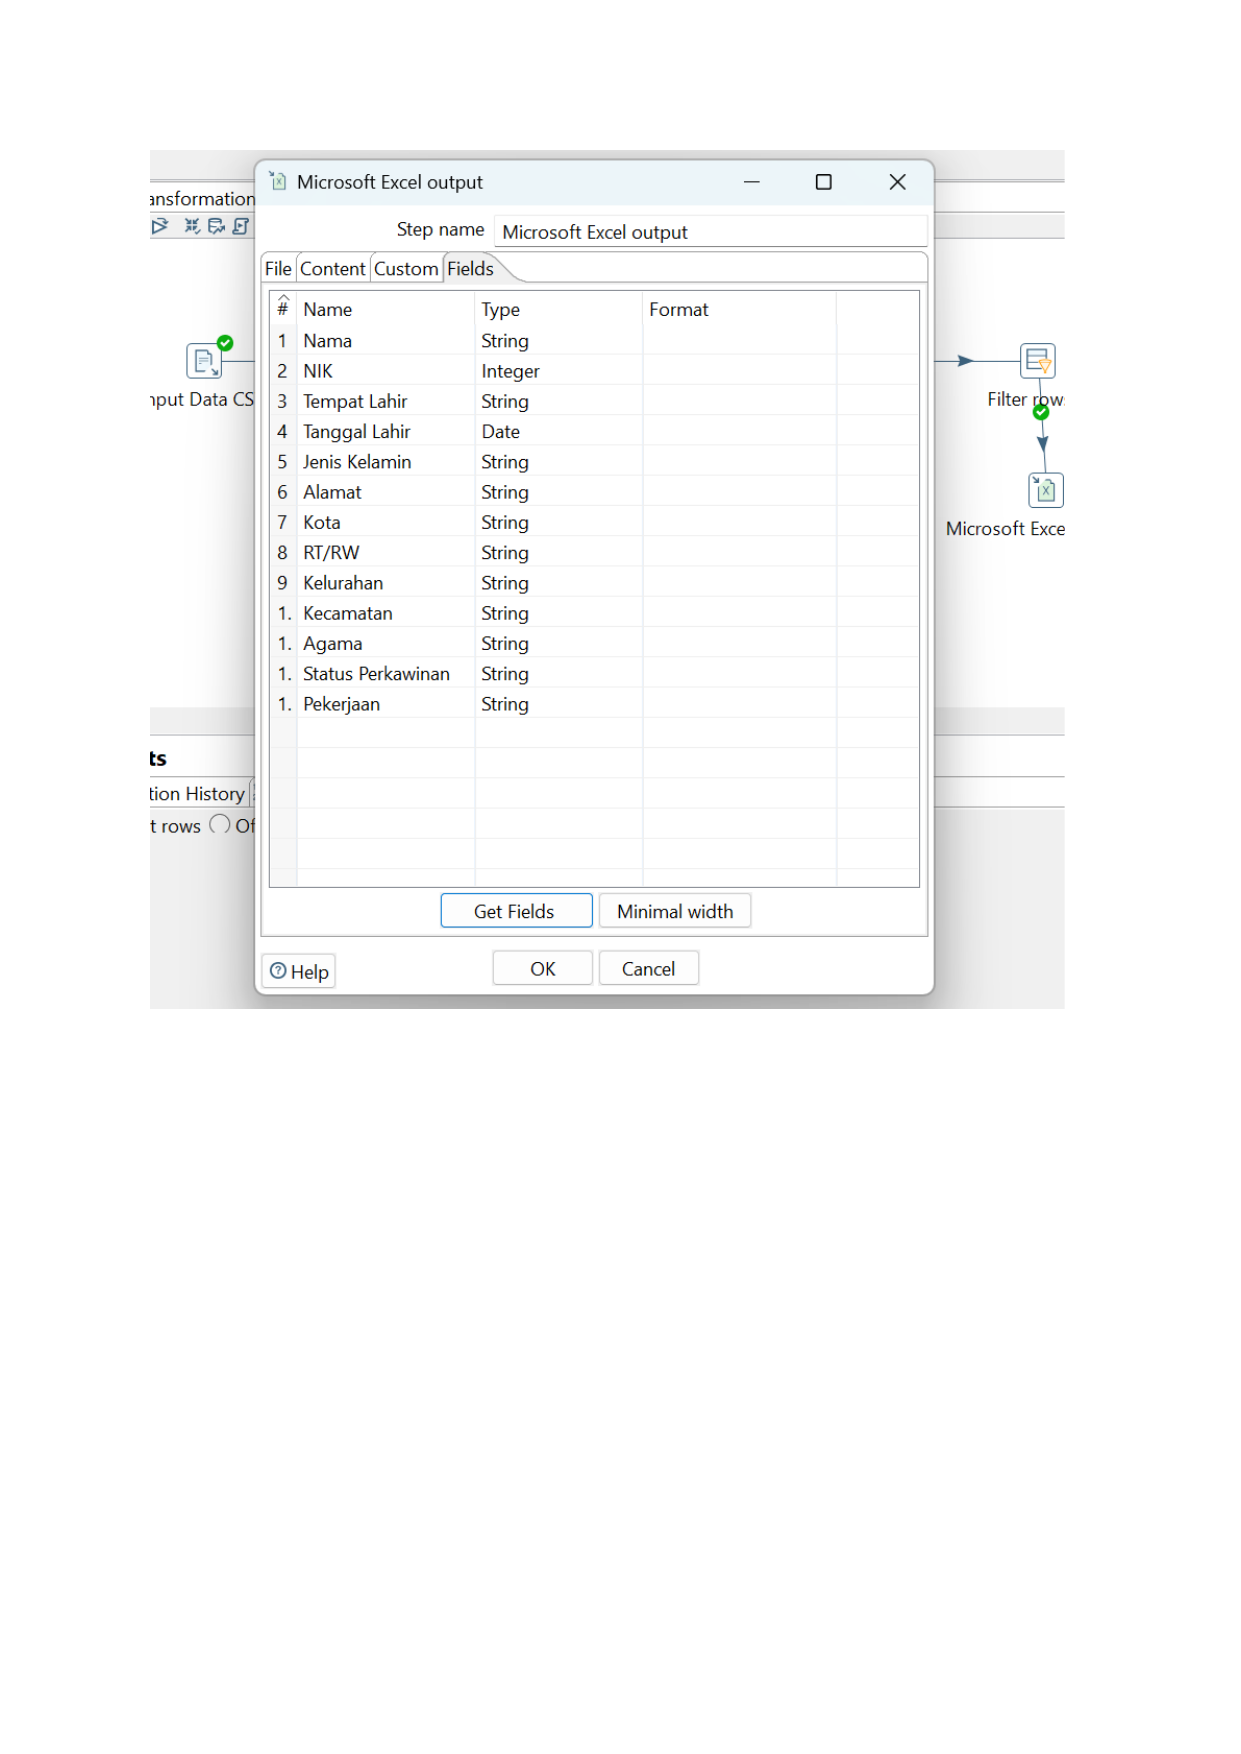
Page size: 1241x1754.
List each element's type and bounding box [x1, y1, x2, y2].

picture [150, 150, 1065, 1009]
